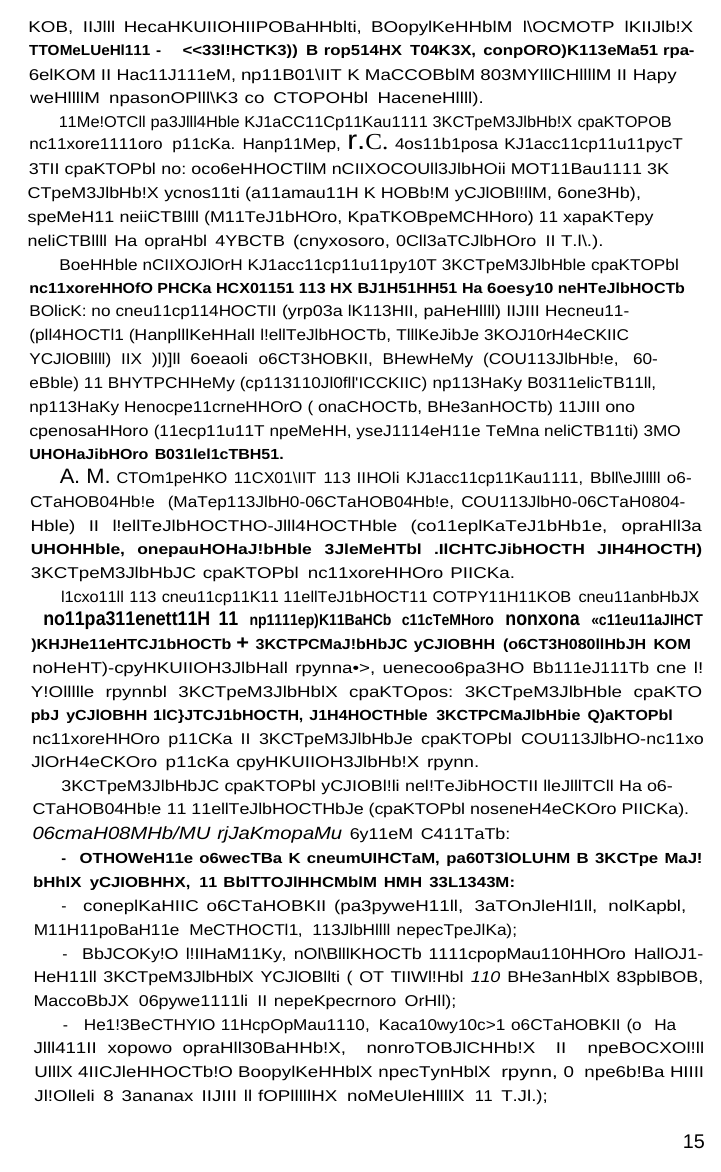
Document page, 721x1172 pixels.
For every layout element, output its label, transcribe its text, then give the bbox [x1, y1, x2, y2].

text CTaHOB04Hb!e (MaTep113JlbH0-06CTaHOB04Hb!e, COU113JlbH0-06CTaH0804- [30, 492, 717, 511]
text noHeHT)-cpyHKUIIOH3JlbHall rpynna•>, uenecoo6pa3HO Bb111eJ111Tb cne­ l!Y!Ollllle rpynnbl 3KCTpeM3JlbHblX cpaKTOpos: 3KCTpeM3JlbHble cpaKTO­ pbJ yCJlOBHH 1lC}JTCJ1bHOCTH, J1H4HOCTHble 3KCTPCMaJlbHbie Q)aKTOPbl [31, 659, 703, 724]
text 15 [17, 1130, 704, 1153]
text nc11xoreHHOro p11CKa II 3KCTpeM3JlbHbJe cpaKTOPbl COU113JlbHO-nc11xo­ JlOrH4eCKOro p11cKa cpyHKUIIOH3JlbHb!X rpynn. [31, 730, 704, 771]
text KOB, IIJlll HecaHKUIIOHIIPOBaHHblti, BOopylKeHHblM l\OCMOTP lKIIJlb!X [28, 18, 717, 36]
text A. M. CTOm1peHKO 11CX01\IIT 113 IIHOli KJ1acc11cp11Kau1111, Bbll\eJlllll o6- [59, 468, 717, 488]
text 3TII cpaKTOPbl no: oco6eHHOCTllM nCIIXOCOUll3JlbHOii MOT11Bau1111 3K­ CTpeM3JlbHb!X ycnos11ti (a11amau11H K HOBb!M yCJlOBl!llM, 6one3Hb), speMeH11 neiiCTBllll (M11TeJ1bHOro, KpaTKOBpeMCHHoro) 11 xapaKTepy neliCTBllll Ha opraHbl 4YBCTB (cnyxosoro, 0Cll3aTCJlbHOro II T.l\.). [27, 160, 700, 250]
text TTOMeLUeHl111 - <<33l!HCTK3)) B rop514HX T04K3X, conpORO)K113eMa51 rpa- [29, 42, 717, 59]
text 3KCTpeM3JlbHbJC cpaKTOPbl yCJIOBl!li nel!TeJibHOCTII lleJlllTCll Ha o6- CTaHOB04Hb!e 11 11ellTeJlbHOCTHbJe (cpaKTOPbl noseneH4eCKOro PIICKa). 06cmaH08MHb/MU rjJaKmopaMu 6y11eM C411TaTb: [32, 777, 700, 843]
list He1!3BeCTHYIO 11HcpOpMau1110, Kaca10wy10c>1 o6CTaHOBKII (o Ha­ [63, 1016, 717, 1033]
list BbJCOKy!O l!IIHaM11Ky, nOl\BlllKHOCTb 1111cpopMau110HHOro HallOJ1- HeH11ll 3KCTpeM3JlbHblX YCJlOBllti ( OT TIIWl!Hbl 110 BHe3anHblX 83pblBOB, MaccoBbJX 06pywe1111li II nepeKpecrnoro OrHll); [33, 944, 703, 1010]
text )KHJHe11eHTCJ1bHOCTb + 3KCTPCMaJ!bHbJC yCJIOBHH (o6CT3H080llHbJH KOM­ [31, 631, 717, 654]
text Hble) II l!ellTeJlbHOCTHO-Jlll4HOCTHble (co11eplKaTeJ1bHb1e, opraHll3a­ UHOHHble, onepauHOHaJ!bHble 3JleMeHTbl .IlCHTCJibHOCTH JIH4HOCTH) 3KCTpeM3JlbHbJC cpaKTOPbl nc11xoreHHOro PIICKa. [30, 517, 702, 582]
list OTHOWeH11e o6wecTBa K cneumUIHCTaM, pa60T3lOLUHM B 3KCTpe­ MaJ!bHhlX yCJIOBHHX, 11 BblTTOJlHHCMblM HMH 33L1343M: [33, 850, 703, 891]
text no11pa311enett11H 11 np1111ep)K11BaHCb c11cTeMHoro nonxona «c11eu11aJIHCT­ [17, 607, 703, 629]
text l1cxo11ll 113 cneu11cp11K11 11ellTeJ1bHOCT11 COTPY11H11KOB cneu11anbHbJX [61, 588, 717, 606]
list coneplKaHIIC o6CTaHOBKII (pa3pyweH11ll, 3aTOnJleHl1ll, nolKapbl, [61, 898, 717, 914]
text 6elKOM II Hac11J111eM, np11B01\IIT K MaCCOBblM 803MYlllCHllllM II Hapy­ weHllllM npasonOPlll\K3 co CTOPOHbl HaceneHllll). [29, 65, 700, 107]
text BoeHHble nCIIXOJlOrH KJ1acc11cp11u11py10T 3KCTpeM3JlbHble cpaKTOPbl nc11xoreHHOfO PHCKa HCX01151 113 HX BJ1H51HH51 Ha 6oesy10 neHTeJlbHOCTb BOlicK: no cneu11cp114HOCTII (yrp03a lK113HII, paHeHllll) IIJIII Hecneu11- (pll4HOCTl1 (HanplllKeHHall l!ellTeJlbHOCTb, TlllKeJibJe 3KOJ10rH4eCKIIC YCJlOBllll) IIX )l)]ll 6oeaoli o6CT3HOBKII, BHewHeMy (COU113JlbHb!e, 60- eBble) 11 BHYTPCHHeMy (cp113110Jl0fll'ICCKIIC) np113HaKy B0311elicTB11ll, np113HaKy Henocpe11crneHHOrO ( onaCHOCTb, BHe3anHOCTb) 11JIII ono­ cpenosaHHoro (11ecp11u11T npeMeHH, yseJ1114eH11e TeMna neliCTB11ti) 3MO­ UHOHaJibHOro B031lel1cTBH51. [29, 256, 700, 462]
text M11H11poBaH11e MeCTHOCTl1, 113JlbHllll nepecTpeJlKa); [33, 921, 717, 938]
text 11Me!OTCll pa3Jlll4Hble KJ1aCC11Cp11Kau1111 3KCTpeM3JlbHb!X cpaKTOPOB nc11xore1111oro p11cKa. Hanp11Mep, r.C. 4os11b1posa KJ1acc11cp11u11pycT [29, 116, 700, 155]
text Jlll411II xopowo opraHll30BaHHb!X, nonroTOBJlCHHb!X II npeBOCXOl!ll­ UlllX 4IICJleHHOCTb!O BoopylKeHHblX npecTynHblX rpynn, 0 npe6b!Ba­ HIIII Jl!Olleli 8 3ananax IIJIII ll fOPlllllHX noMeUleHllllX 11 T.Jl.); [33, 1039, 704, 1105]
